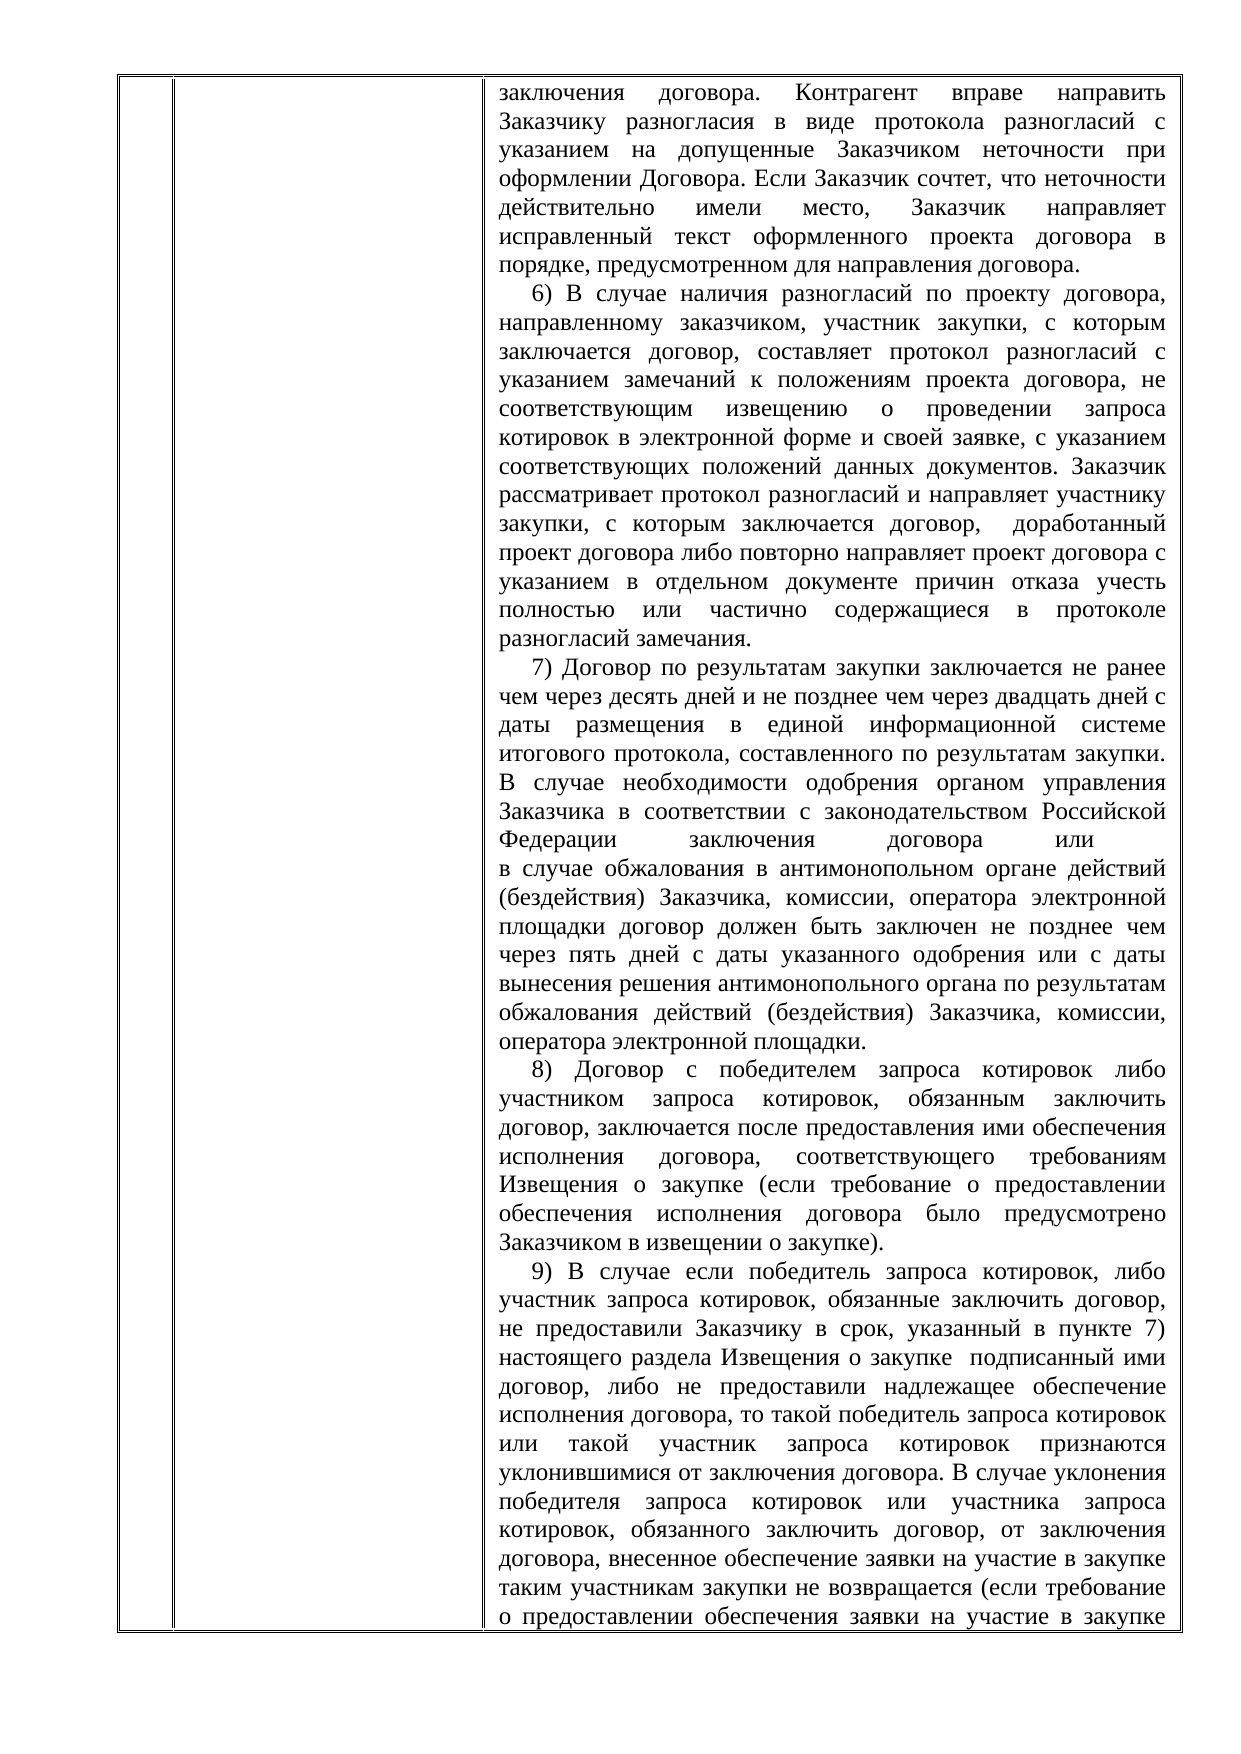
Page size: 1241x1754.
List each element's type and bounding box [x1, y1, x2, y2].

table_cell [174, 75, 484, 1629]
table_cell [484, 77, 1180, 1629]
table_cell [118, 75, 174, 1629]
